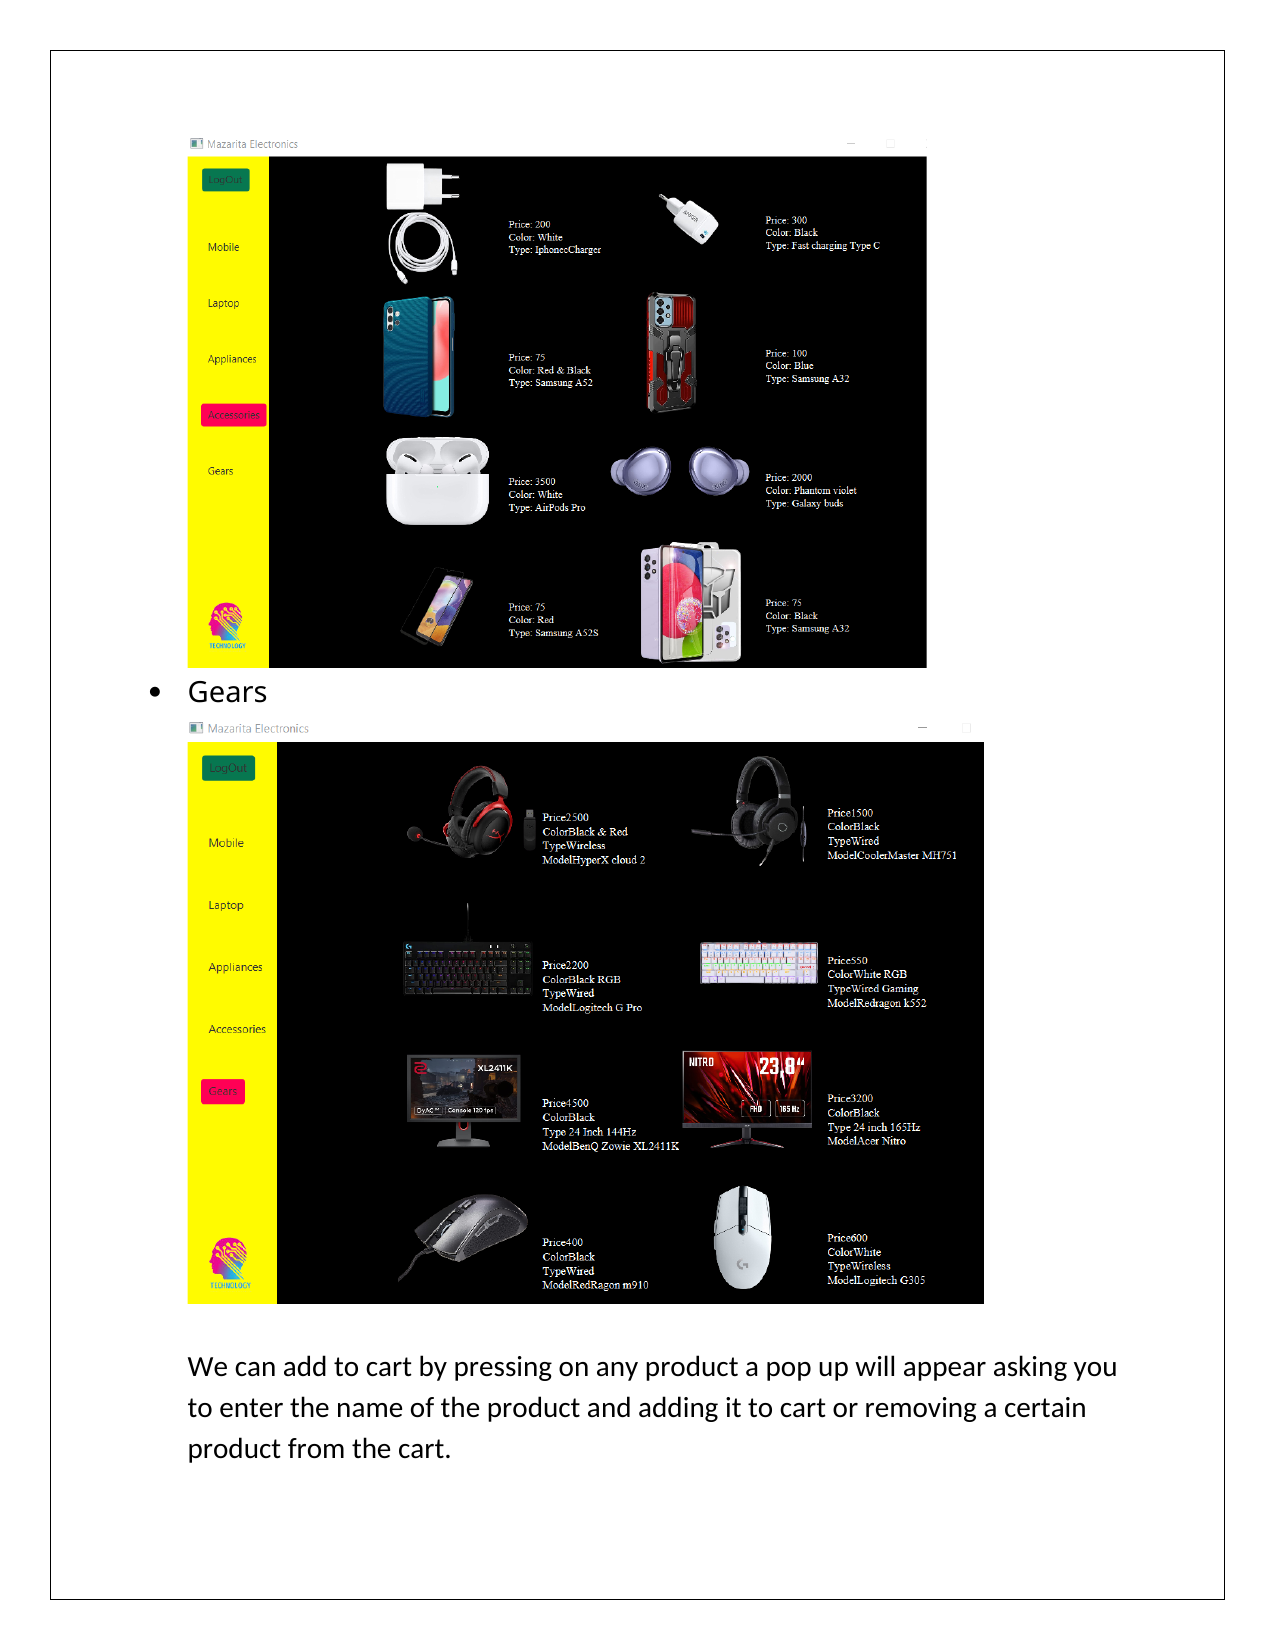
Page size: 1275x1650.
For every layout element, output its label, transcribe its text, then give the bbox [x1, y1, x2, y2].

picture [187, 717, 984, 1304]
picture [187, 131, 927, 668]
list Gears [150, 672, 1125, 711]
list We can add to cart by pressing on any product a pop up will appear asking you to enter the name of the product and adding it to cart or removing a certain product from the cart. [187, 1348, 1125, 1466]
